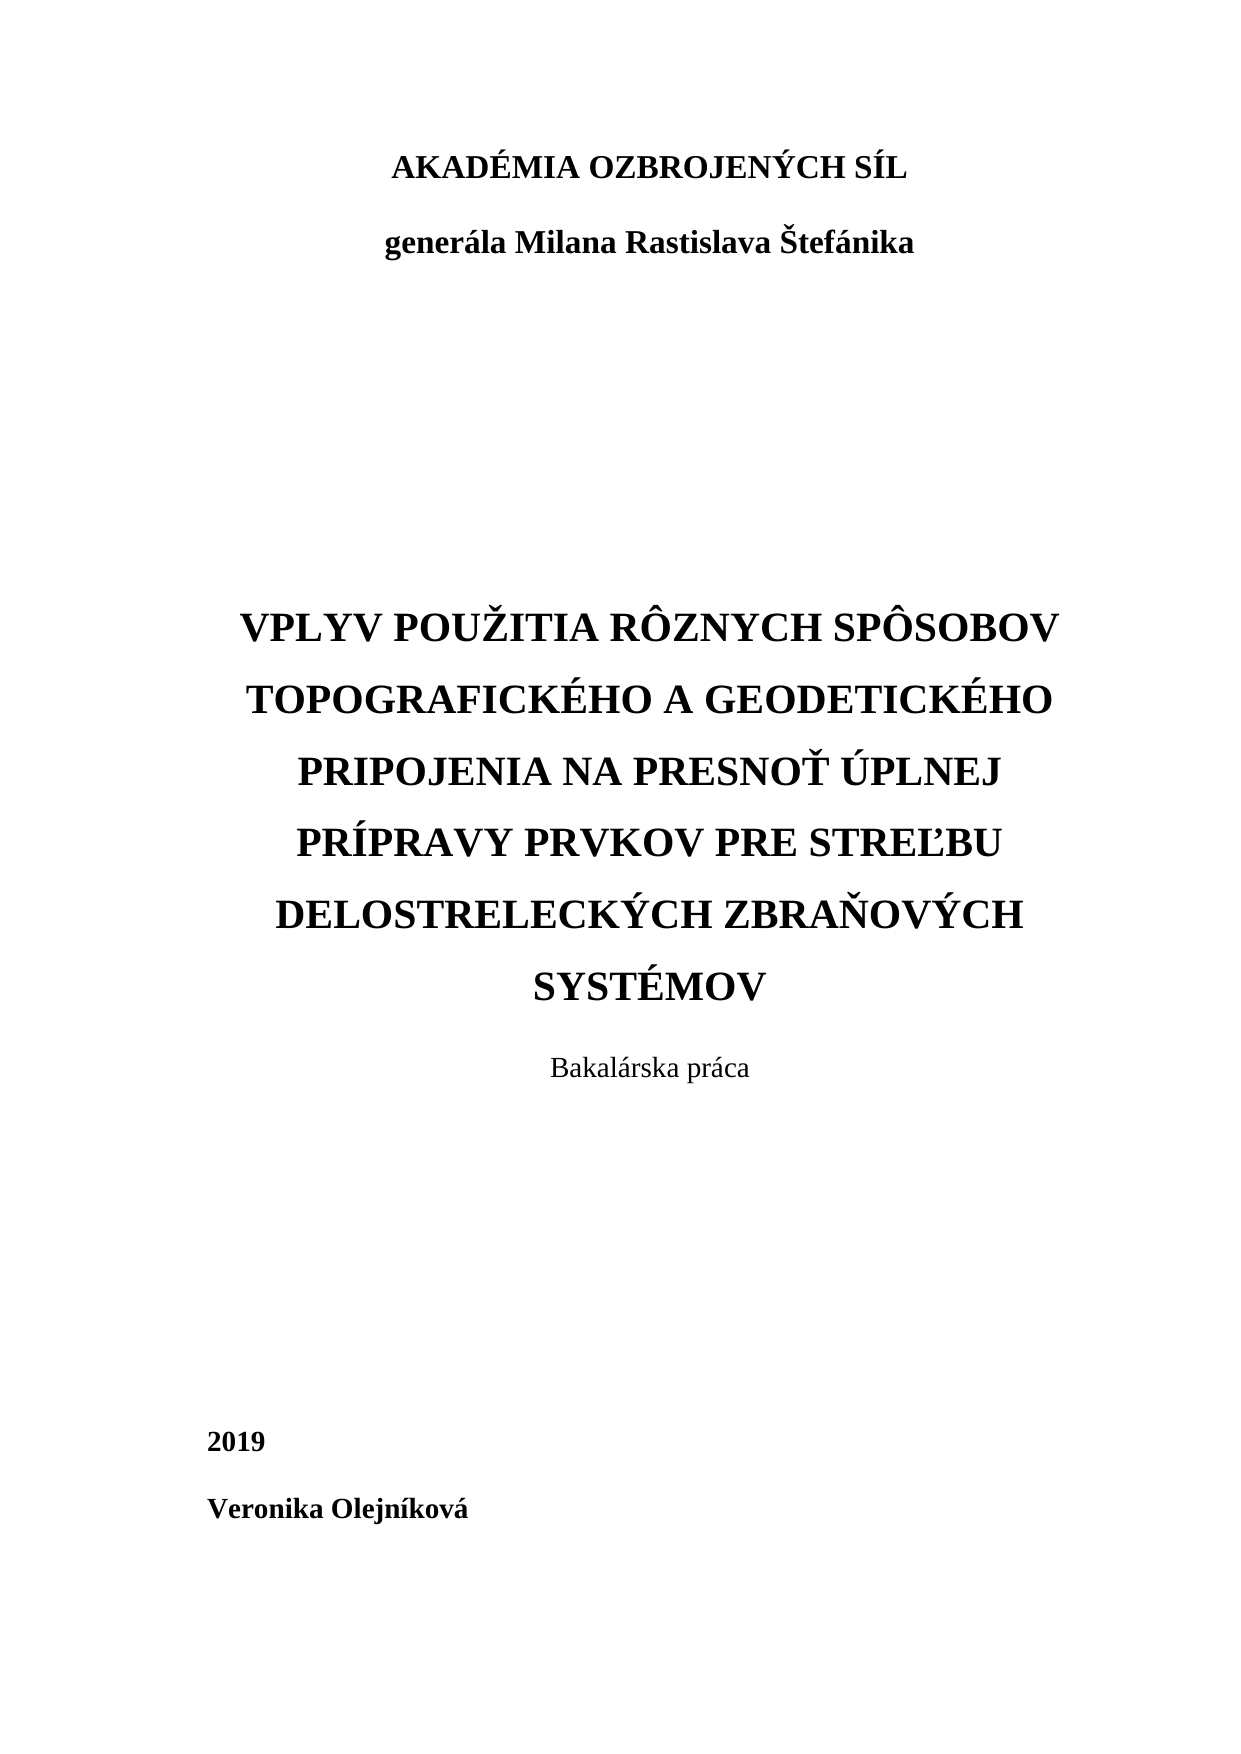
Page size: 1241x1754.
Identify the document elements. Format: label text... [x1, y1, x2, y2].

text AKADÉMIA OZBROJENÝCH SÍL [207, 148, 1092, 186]
text 2019 [207, 1424, 1092, 1457]
text VPLYV POUŽITIA RÔZNYCH SPÔSOBOV TOPOGRAFICKÉHO A GEODETICKÉHO PRIPOJENIA NA PRESNOŤ ÚPLNEJ PRÍPRAVY PRVKOV PRE STREĽBU DELOSTRELECKÝCH ZBRAŇOVÝCH SYSTÉMOV [207, 602, 1092, 1009]
text Bakalárska práca [207, 1050, 1092, 1084]
text generála Milana Rastislava Štefánika [207, 222, 1092, 260]
text Veronika Olejníková [207, 1491, 1092, 1524]
